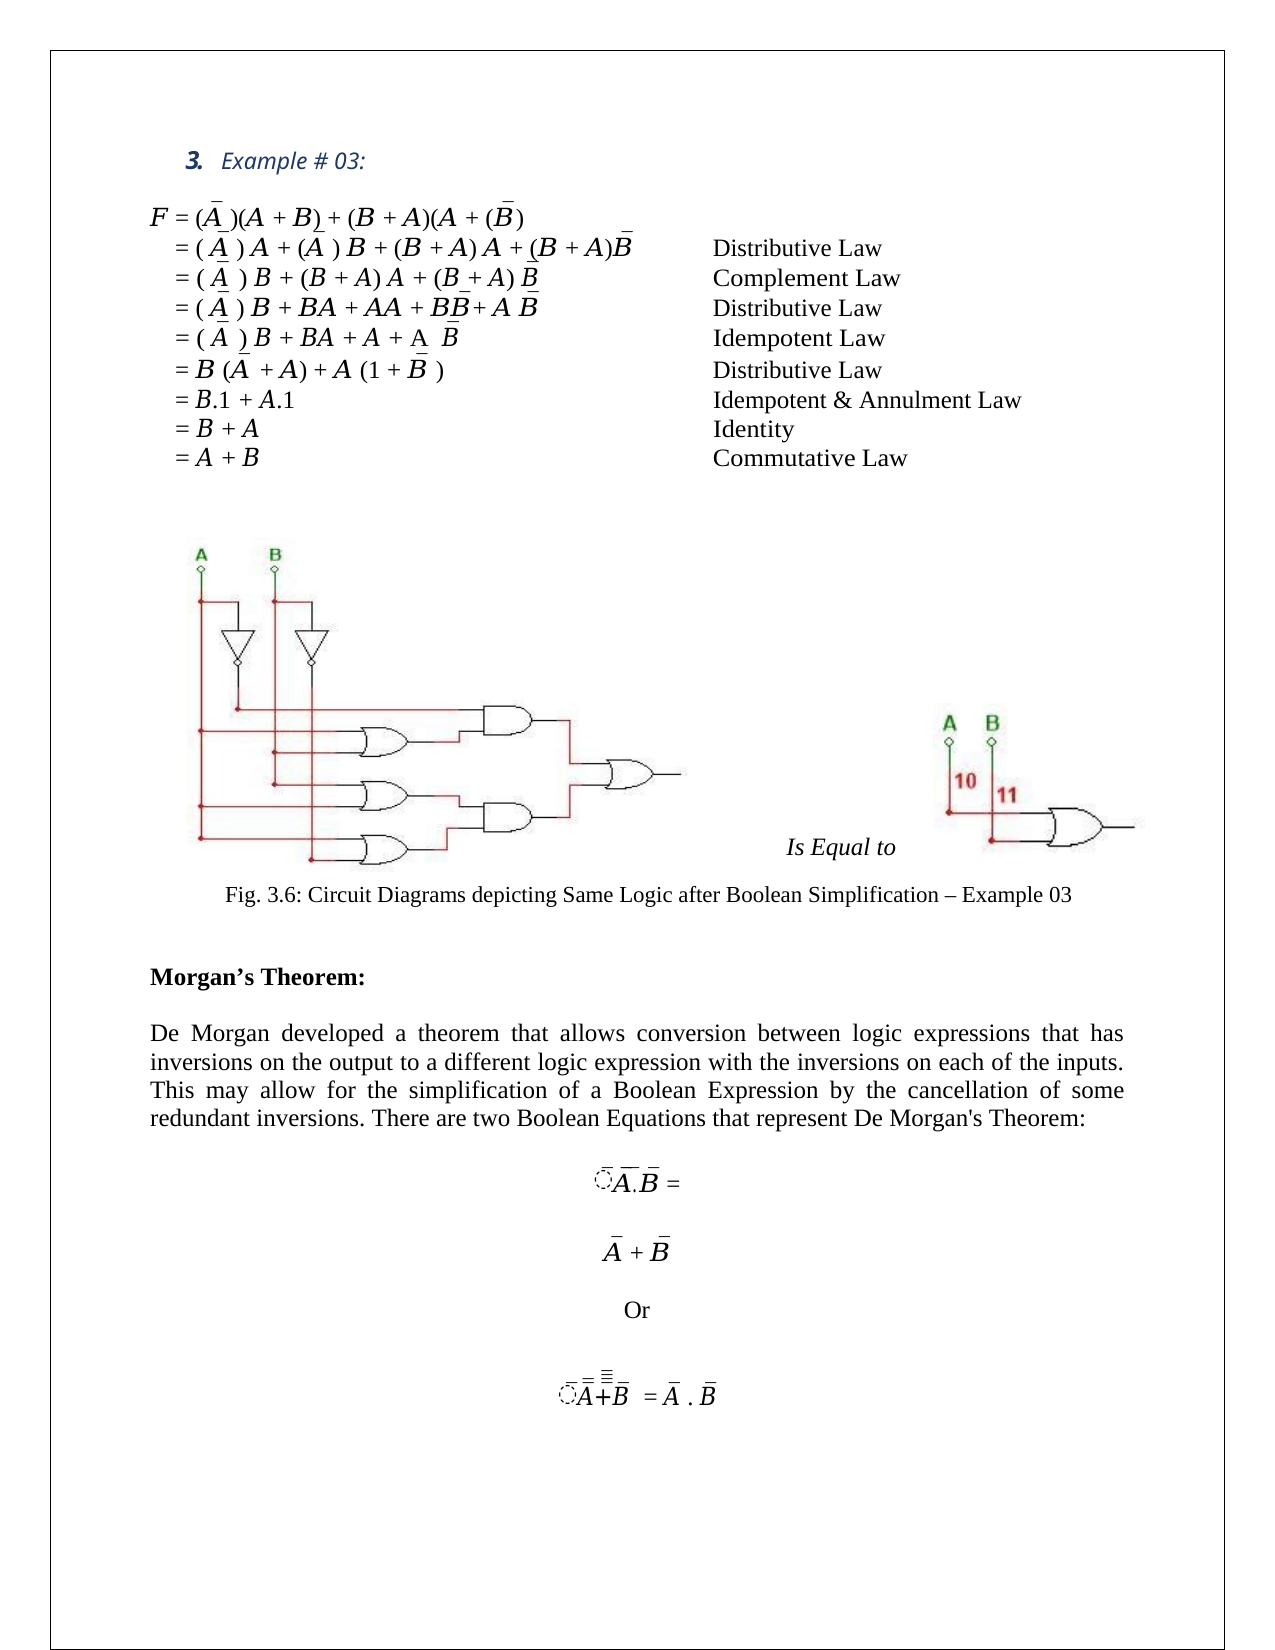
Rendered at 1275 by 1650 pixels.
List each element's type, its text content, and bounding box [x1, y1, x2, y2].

text 𝐹 = (𝐴̅ )(𝐴 + 𝐵) + (𝐵 + 𝐴)(𝐴 + (𝐵̅) [150, 200, 1217, 232]
text = 𝐵 (𝐴̅ + 𝐴) + 𝐴 (1 + 𝐵̅ ) Distributive Law [175, 353, 1217, 385]
text = ( 𝐴̅ ) 𝐵 + 𝐵𝐴 + 𝐴𝐴 + 𝐵𝐵̅+ 𝐴 𝐵̅ Distributive Law [175, 293, 1217, 323]
subtitle Morgan’s Theorem: [150, 962, 1217, 990]
text = 𝐴 + 𝐵 Commutative Law [175, 443, 1217, 473]
text ̅𝐴̅̅+̅̅̅̅𝐵̅ = 𝐴̅ . 𝐵̅ [133, 1378, 1140, 1412]
text Fig. 3.6: Circuit Diagrams depicting Same Logic after Boolean Simplification – Example 03 [225, 881, 1217, 907]
picture [932, 703, 1146, 855]
subtitle Example # 03: [185, 143, 1217, 177]
text ̅𝐴̅̅.̅𝐵̅ = 𝐴̅ + 𝐵̅ Or [584, 1163, 689, 1323]
subtitle De Morgan developed a theorem that allows conversion between logic expressions that has inversions on the output to a different logic expression with the inversions on each of the inputs. This may allow for the simplification of a Boolean Expression by the cancellation of some redundant inversions. There are two Boolean Equations that represent De Morgan's Theorem: [150, 1019, 1125, 1132]
text = ( 𝐴̅ ) 𝐴 + (𝐴̅ ) 𝐵 + (𝐵 + 𝐴) 𝐴 + (𝐵 + 𝐴)𝐵̅ Distributive Law [175, 232, 1217, 262]
text = 𝐵.1 + 𝐴.1 Idempotent & Annulment Law [175, 385, 1217, 414]
text = 𝐵 + 𝐴 Identity [175, 414, 1217, 443]
picture [186, 537, 688, 872]
text = ( 𝐴̅ ) 𝐵 + 𝐵𝐴 + 𝐴 + A 𝐵̅ Idempotent Law [175, 323, 1217, 353]
text = ( 𝐴̅ ) 𝐵 + (𝐵 + 𝐴) 𝐴 + (𝐵 + 𝐴) 𝐵̅ Complement Law [175, 262, 1217, 293]
